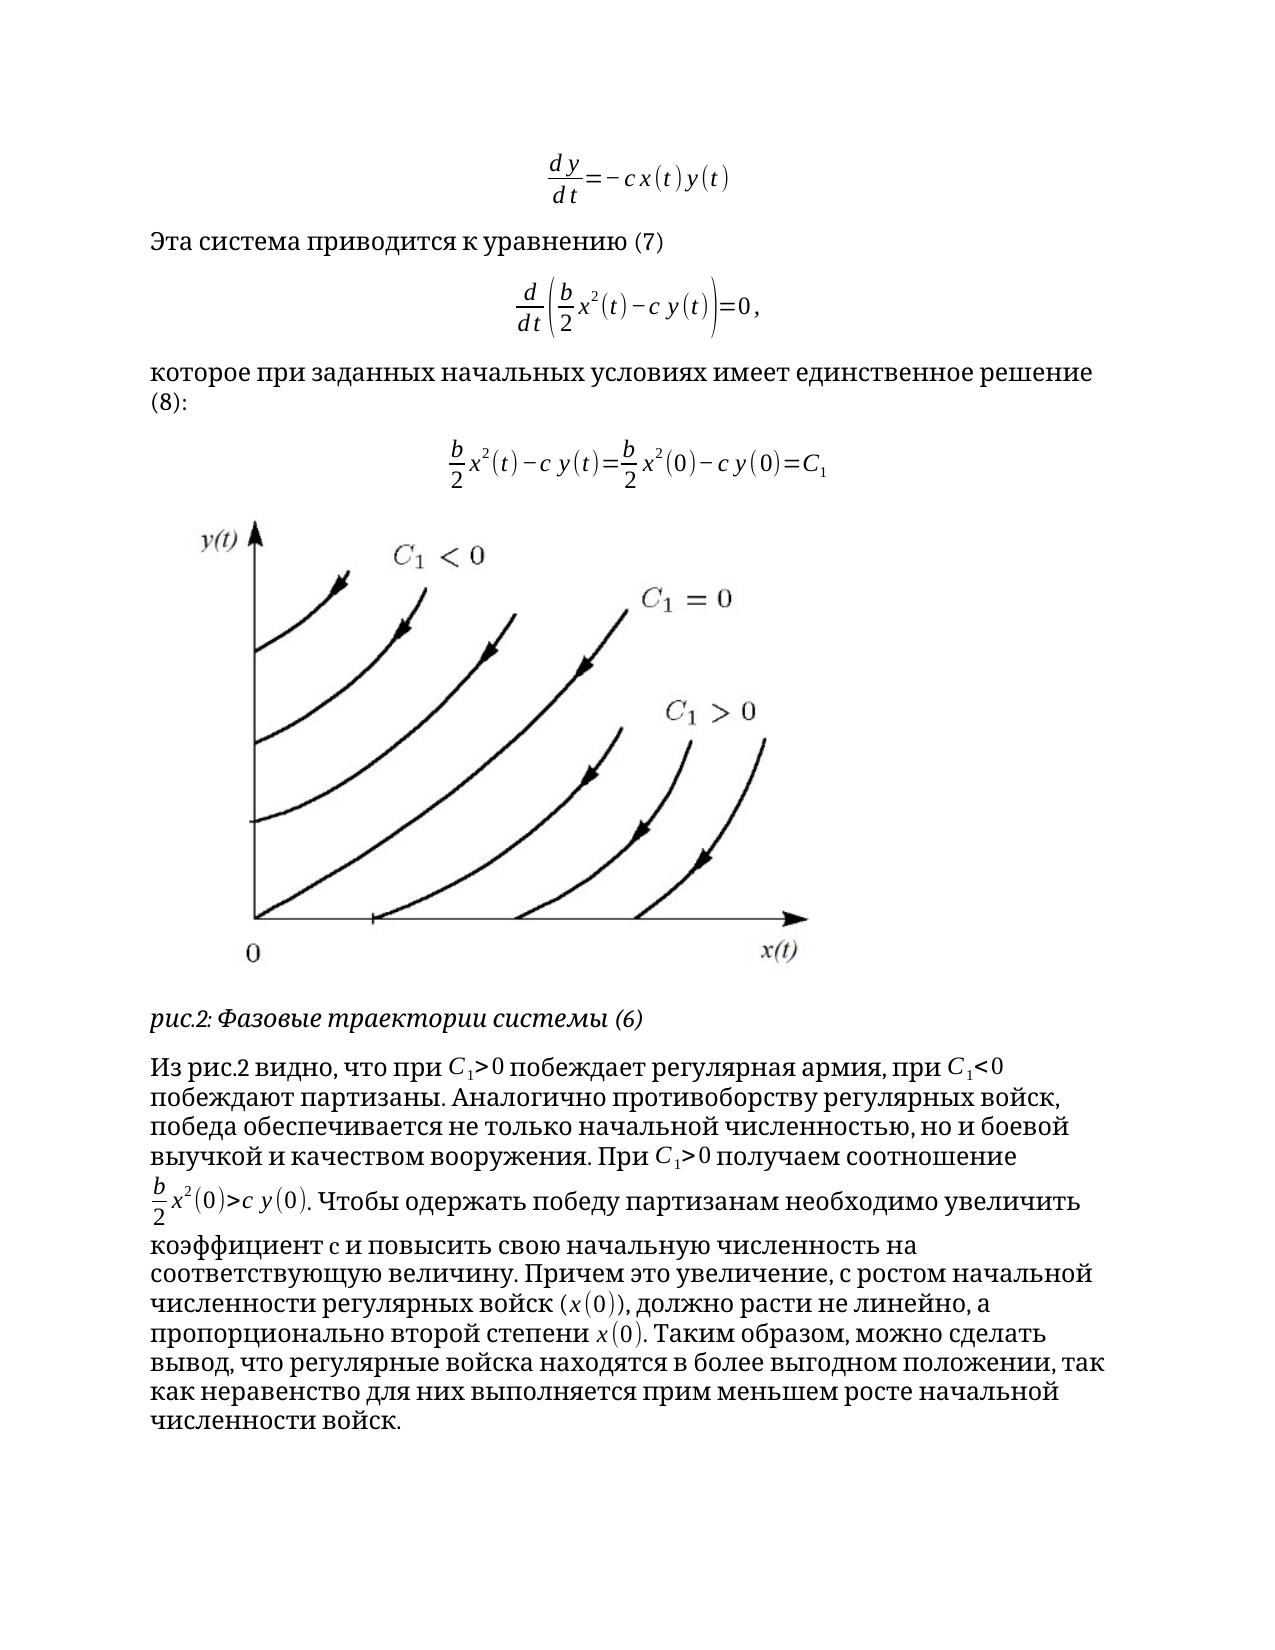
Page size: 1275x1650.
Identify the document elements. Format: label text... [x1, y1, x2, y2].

text Эта система приводится к уравнению (7) [150, 228, 1125, 256]
text Из рис.2 видно, что при побеждает регулярная армия, при побеждают партизаны. Аналогично противоборству регулярных войск, победа обеспечивается не только начальной численностью, но и боевой выучкой и качеством вооружения. При получаем соотношение . Чтобы одержать победу партизанам необходимо увеличить коэффициент c и повысить свою начальную численность на соответствующую величину. Причем это увеличение, с ростом начальной численности регулярных войск (), должно расти не линейно, а пропорционально второй степени . Таким образом, можно сделать вывод, что регулярные войска находятся в более выгодном положении, так как неравенство для них выполняется прим меньшем росте начальной численности войск. [150, 1052, 1125, 1435]
text которое при заданных начальных условиях имеет единственное решение (8): [150, 359, 1125, 416]
text рис.2: Фазовые траектории системы (6) [150, 1005, 1125, 1034]
picture [168, 512, 879, 985]
